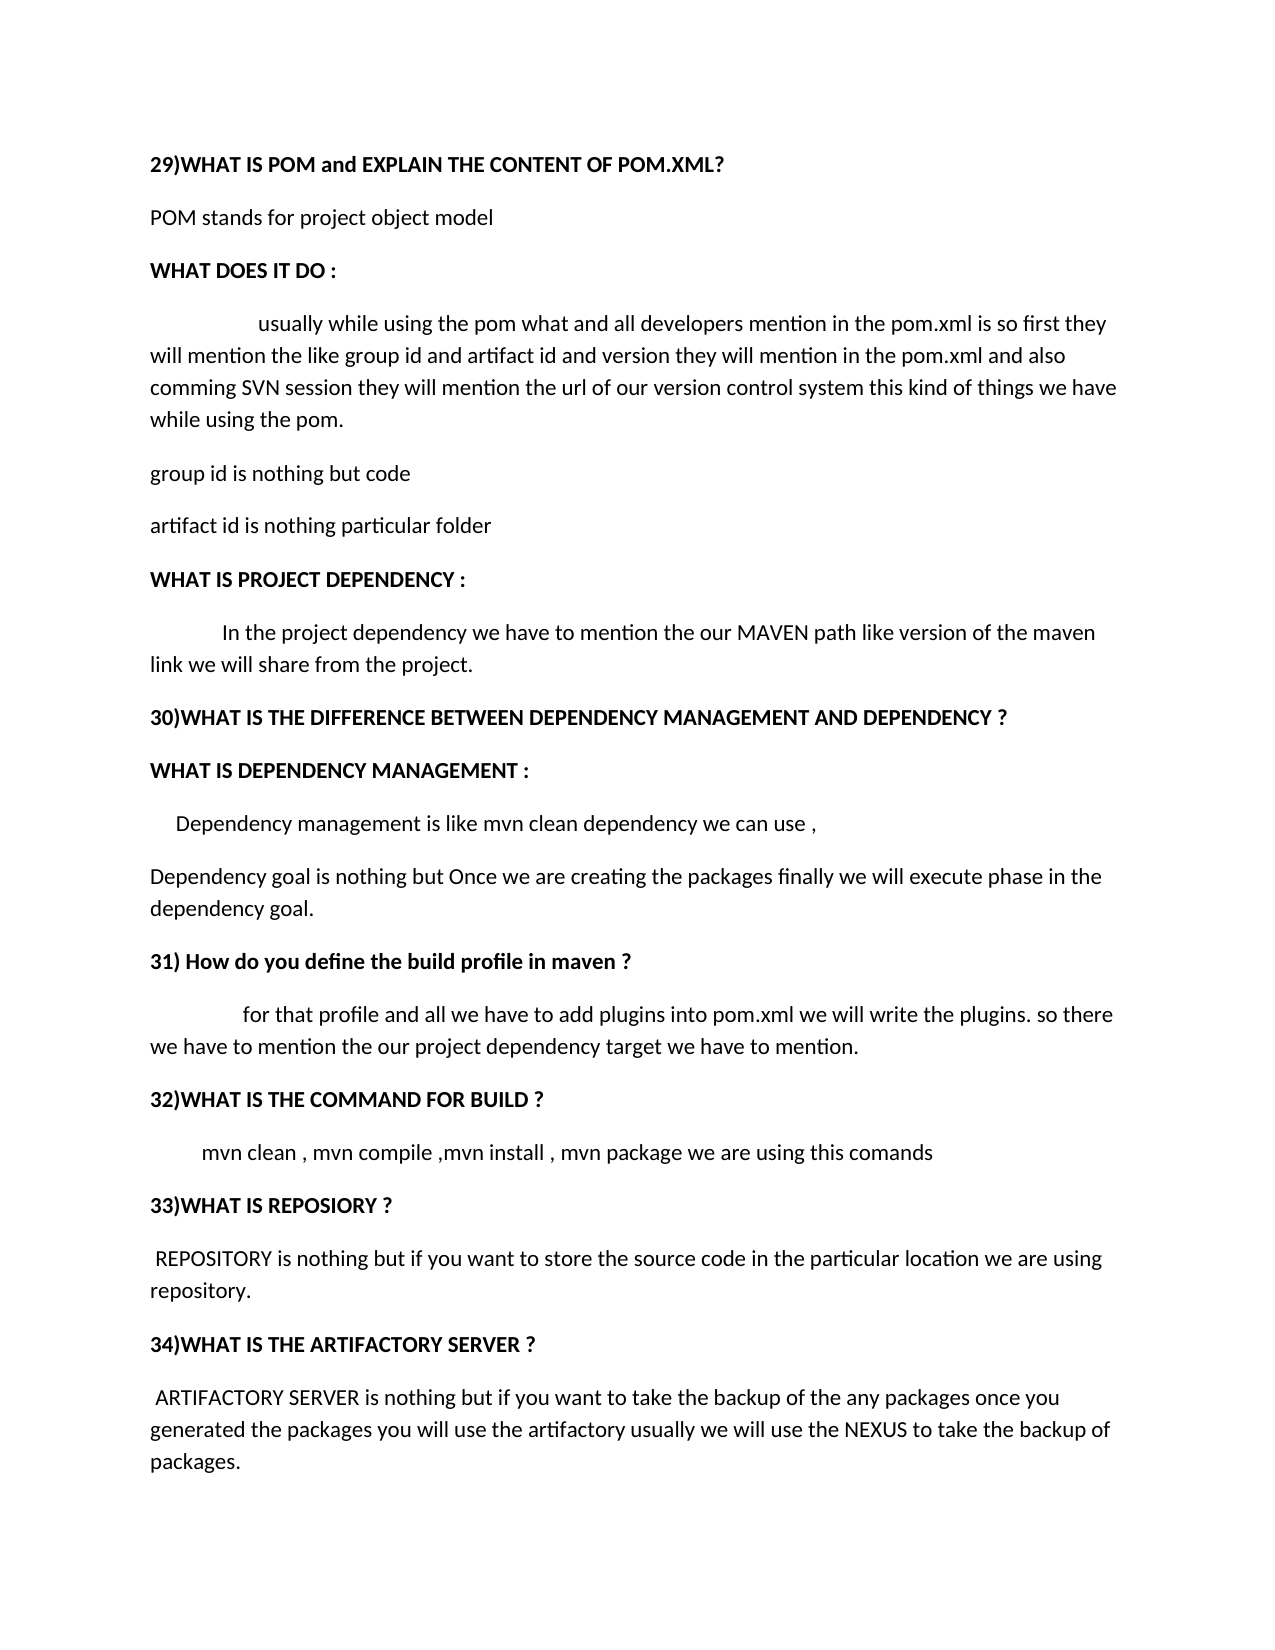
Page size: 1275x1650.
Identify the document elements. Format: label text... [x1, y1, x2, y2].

text group id is nothing but code [150, 459, 1125, 487]
text 30)WHAT IS THE DIFFERENCE BETWEEN DEPENDENCY MANAGEMENT AND DEPENDENCY ? [150, 703, 1125, 731]
text WHAT IS DEPENDENCY MANAGEMENT : [150, 756, 1125, 784]
text 33)WHAT IS REPOSIORY ? [150, 1191, 1125, 1219]
text In the project dependency we have to mention the our MAVEN path like version of the maven link we will share from the project. [150, 618, 1125, 678]
text 32)WHAT IS THE COMMAND FOR BUILD ? [150, 1085, 1125, 1113]
text usually while using the pom what and all developers mention in the pom.xml is so first they will mention the like group id and artifact id and version they will mention in the pom.xml and also comming SVN session they will mention the url of our version control system this kind of things we have while using the pom. [150, 309, 1125, 434]
text 34)WHAT IS THE ARTIFACTORY SERVER ? [150, 1330, 1125, 1358]
text WHAT IS PROJECT DEPENDENCY : [150, 565, 1125, 593]
text for that profile and all we have to add plugins into pom.xml we will write the plugins. so there we have to mention the our project dependency target we have to mention. [150, 1000, 1125, 1060]
text 29)WHAT IS POM and EXPLAIN THE CONTENT OF POM.XML? [150, 150, 1125, 178]
text ARTIFACTORY SERVER is nothing but if you want to take the backup of the any packages once you generated the packages you will use the artifactory usually we will use the NEXUS to take the backup of packages. [150, 1383, 1125, 1475]
text mvn clean , mvn compile ,mvn install , mvn package we are using this comands [150, 1138, 1125, 1166]
text 31) How do you define the build profile in maven ? [150, 947, 1125, 975]
text WHAT DOES IT DO : [150, 256, 1125, 284]
text POM stands for project object model [150, 203, 1125, 231]
text Dependency goal is nothing but Once we are creating the packages finally we will execute phase in the dependency goal. [150, 862, 1125, 922]
text artifact id is nothing particular folder [150, 512, 1125, 540]
text Dependency management is like mvn clean dependency we can use , [150, 809, 1125, 837]
text REPOSITORY is nothing but if you want to store the source code in the particular location we are using repository. [150, 1244, 1125, 1305]
